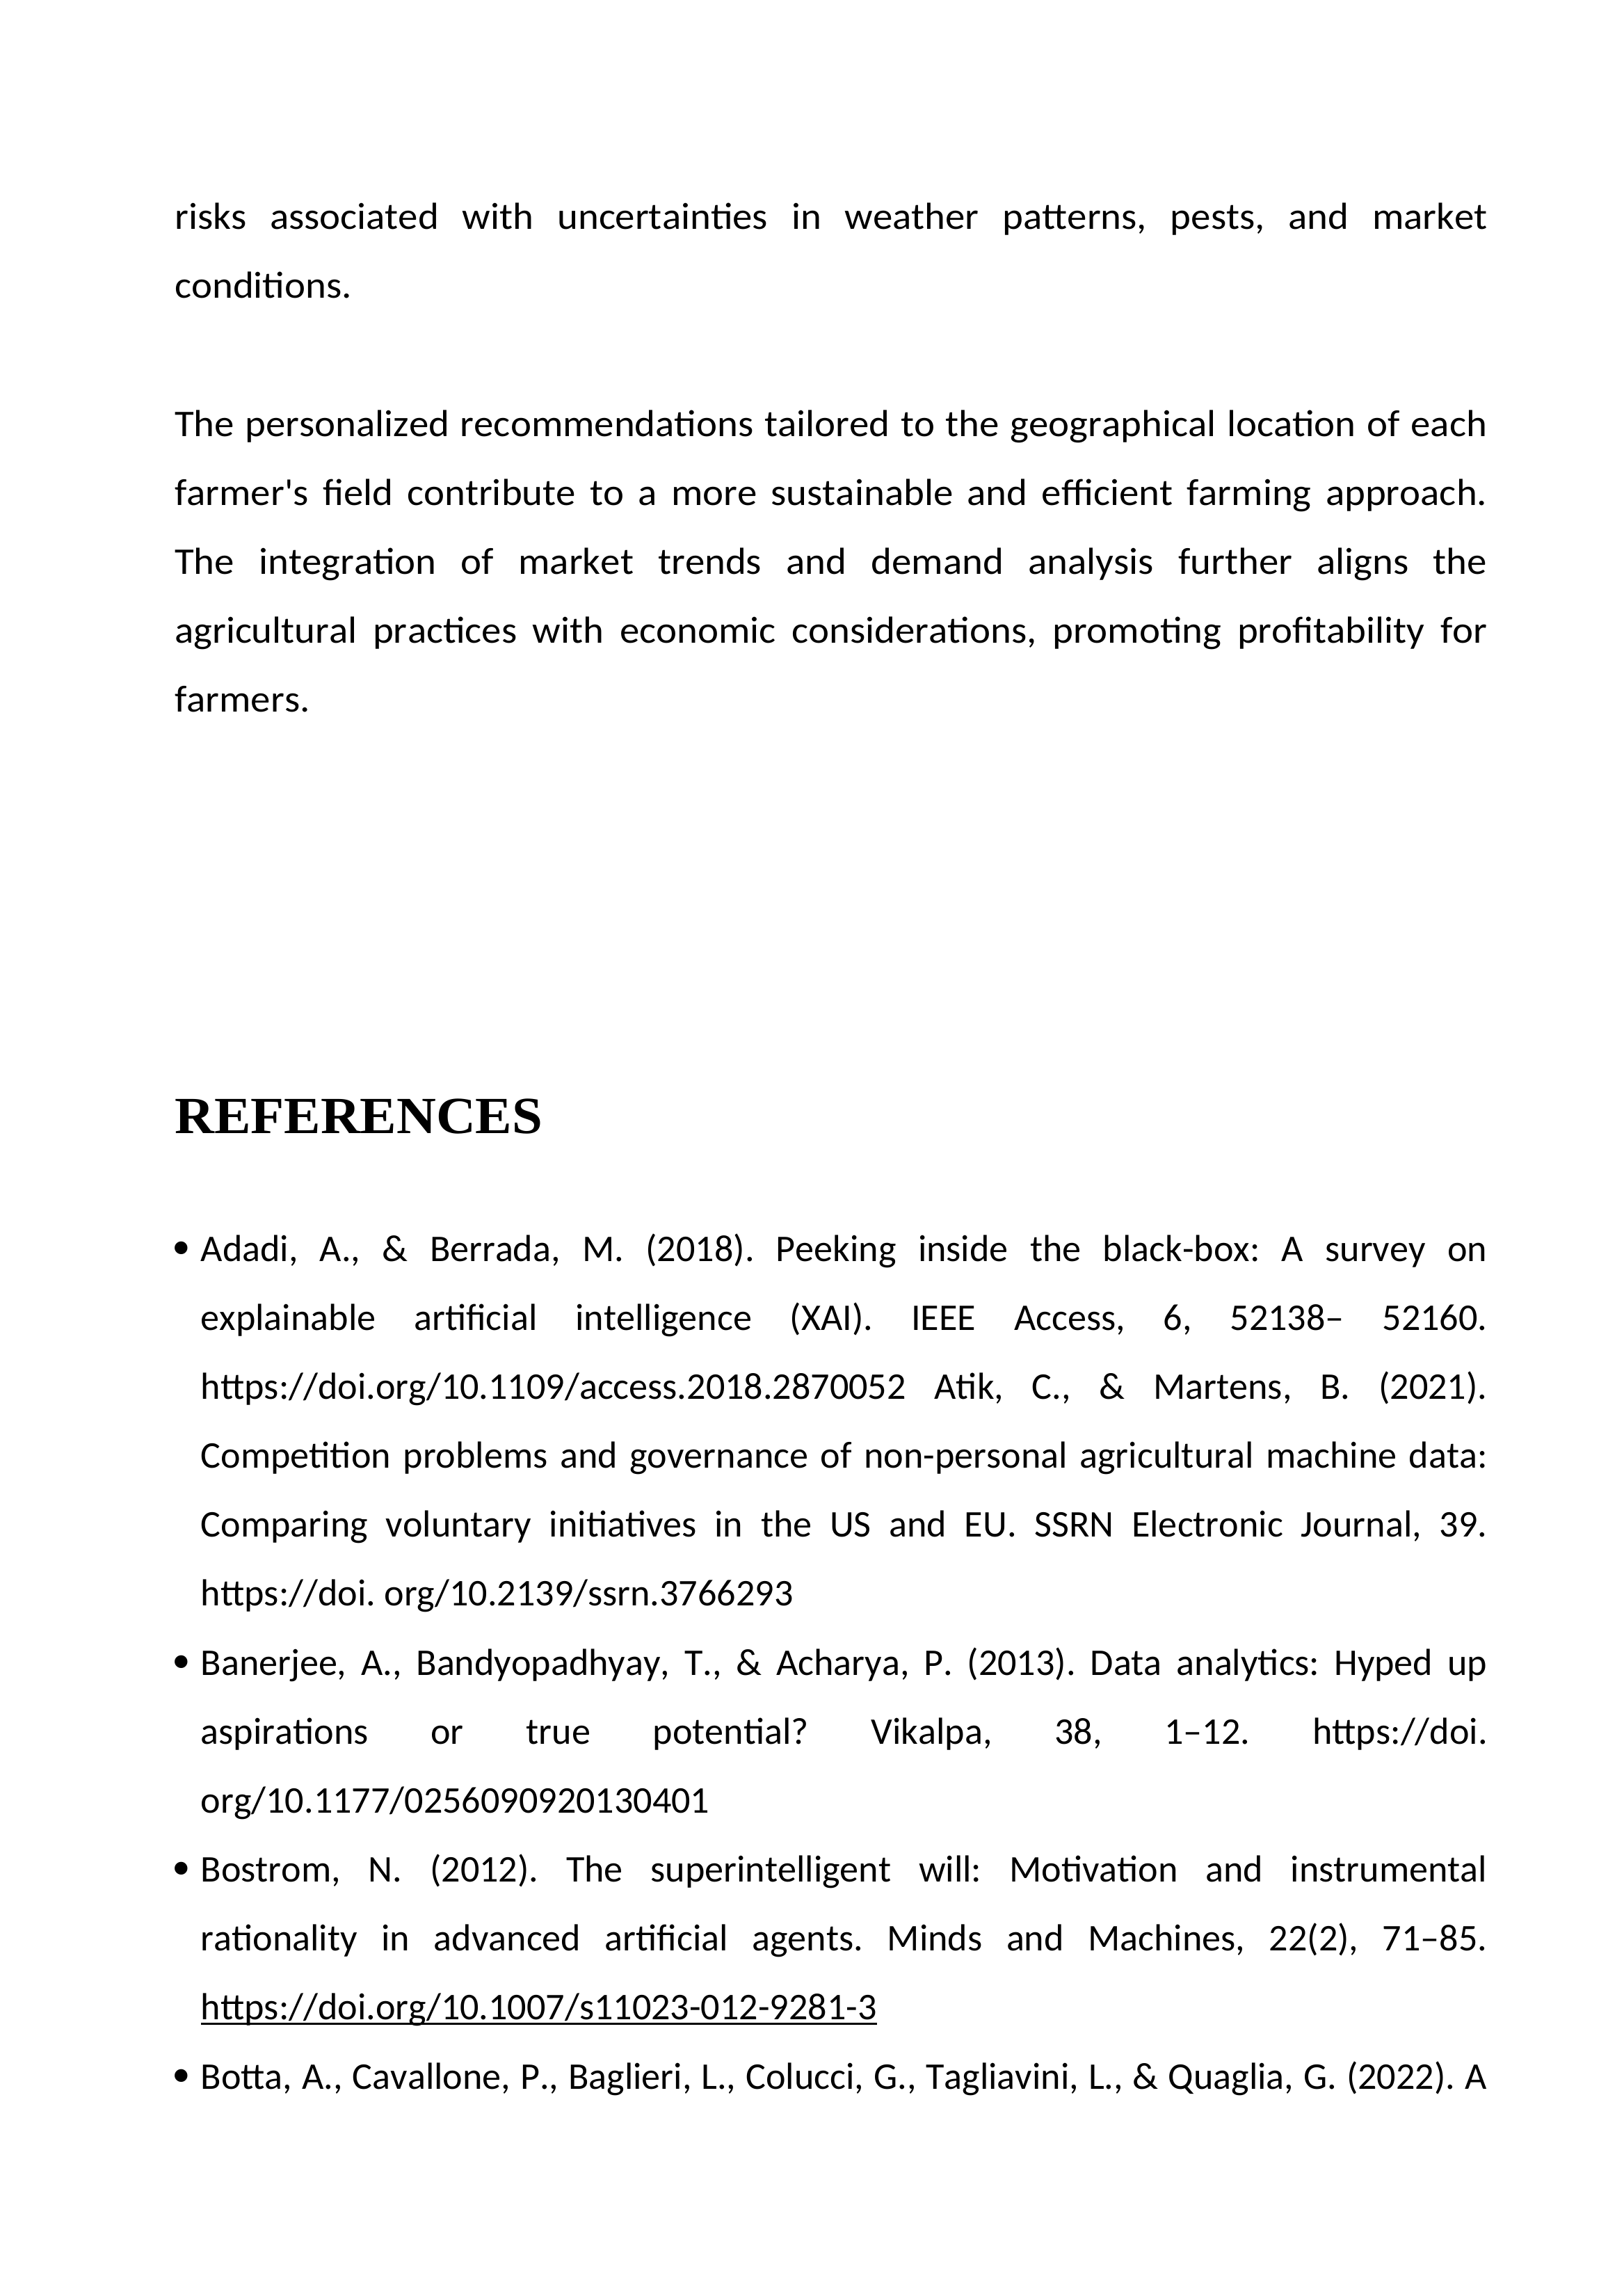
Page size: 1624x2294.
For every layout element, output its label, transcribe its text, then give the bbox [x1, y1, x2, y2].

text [175, 193, 1489, 307]
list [175, 2052, 1489, 2099]
text REFERENCES [175, 1084, 1489, 1144]
list Adadi, A., & Berrada, M. (2018). Peeking inside the black-box: A survey on explainable artificial intelligence (XAI). IEEE Access, 6, 52138– 52160. https://doi.org/10.1109/access.2018.2870052 Atik, C., & Martens, B. (2021). Competition problems and governance of non-personal agricultural machine data: Comparing voluntary initiatives in the US and EU. SSRN Electronic Journal, 39. https://doi. org/10.2139/ssrn.3766293 [175, 1224, 1489, 1615]
list Bostrom, N. (2012). The superintelligent will: Motivation and instrumental rationality in advanced artificial agents. Minds and Machines, 22(2), 71–85. https://doi.org/10.1007/s11023-012-9281-3 [175, 1845, 1489, 2029]
text The personalized recommendations tailored to the geographical location of each farmer's field contribute to a more sustainable and efficient farming approach. The integration of market trends and demand analysis further aligns the agricultural practices with economic considerations, promoting profitability for farmers. [175, 399, 1489, 721]
list Banerjee, A., Bandyopadhyay, T., & Acharya, P. (2013). Data analytics: Hyped up aspirations or true potential? Vikalpa, 38, 1–12. https://doi. org/10.1177/0256090920130401 [175, 1638, 1489, 1822]
